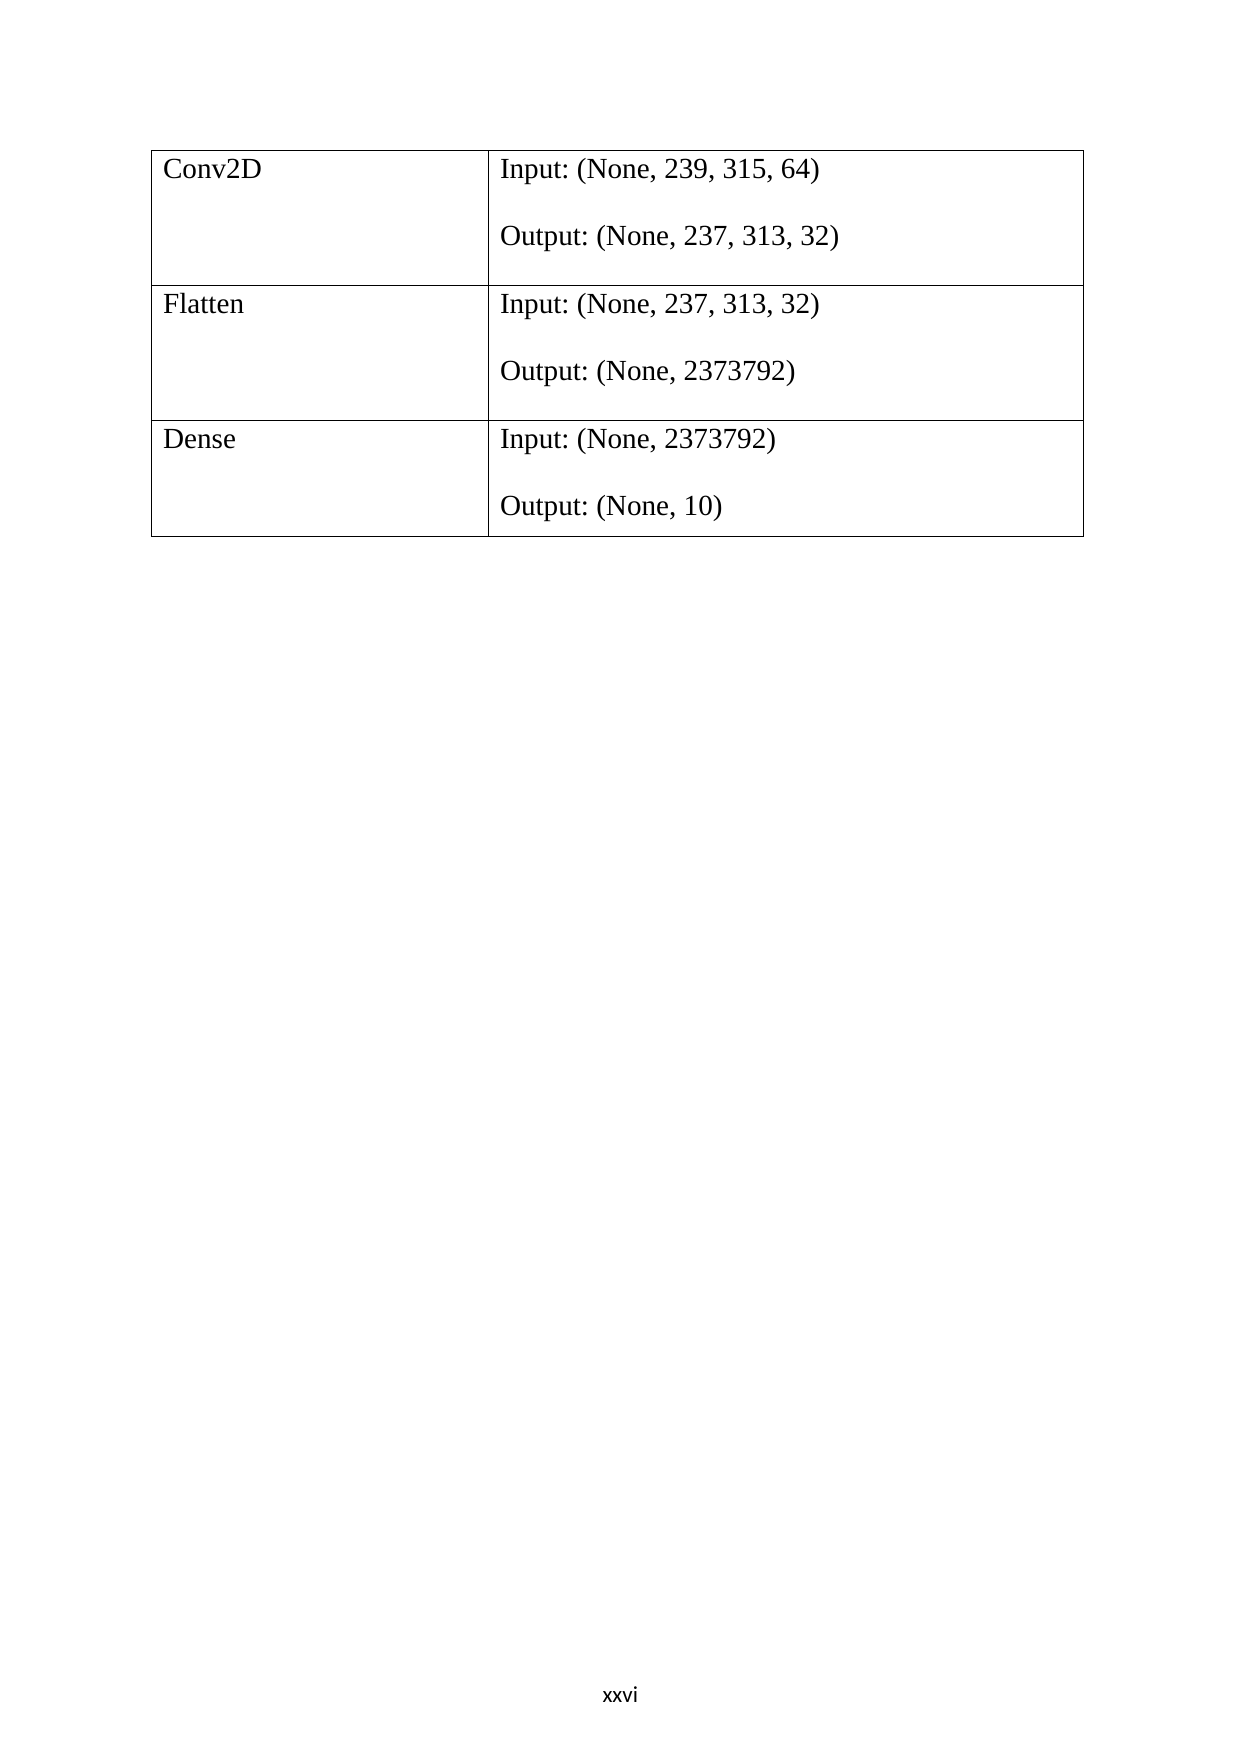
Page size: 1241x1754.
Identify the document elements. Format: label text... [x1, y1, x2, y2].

table_cell Input: (None, 2373792) Output: (None, 10) [489, 421, 1083, 536]
table_cell Flatten [152, 286, 488, 420]
table_cell Conv2D [152, 151, 488, 285]
table_cell Input: (None, 237, 313, 32) Output: (None, 2373792) [489, 286, 1083, 420]
table_cell Dense [152, 421, 488, 536]
table_cell Input: (None, 239, 315, 64) Output: (None, 237, 313, 32) [489, 151, 1083, 285]
